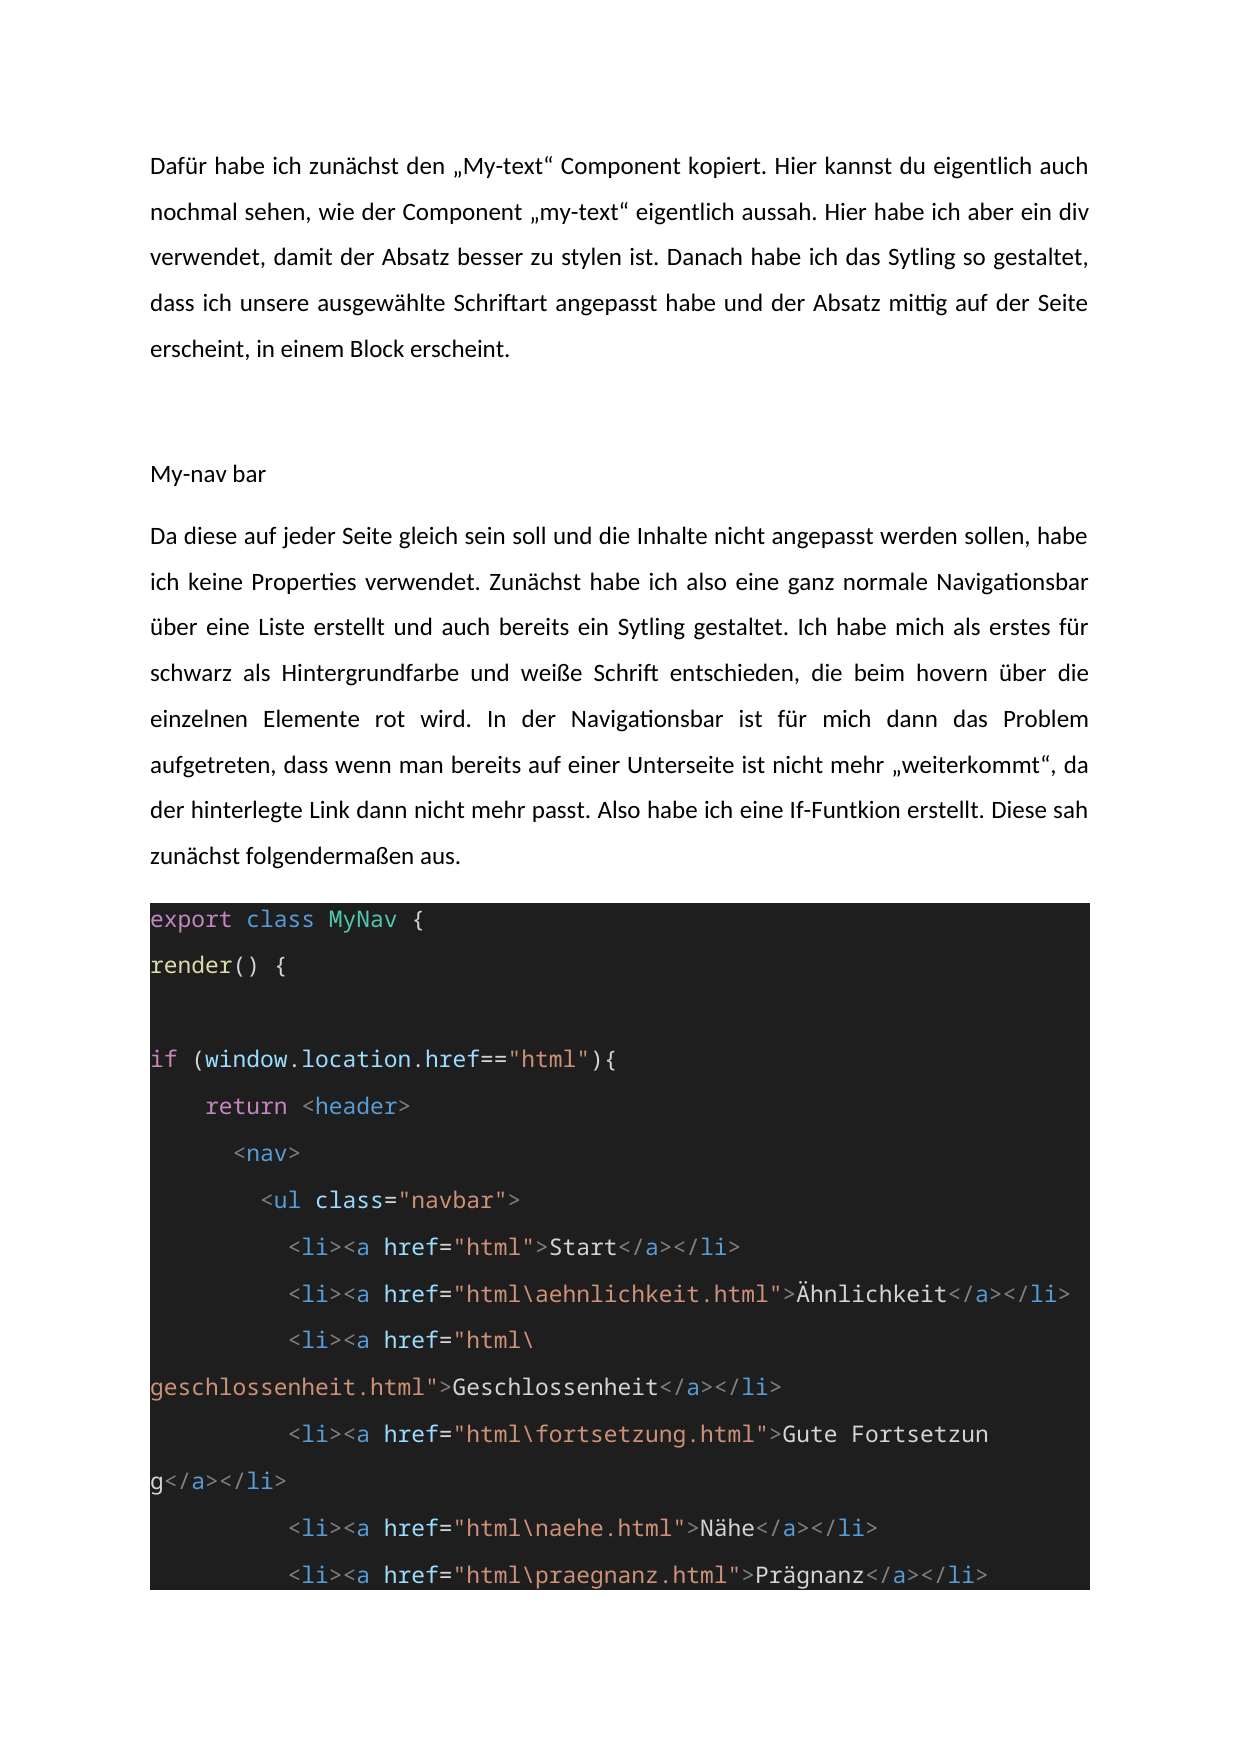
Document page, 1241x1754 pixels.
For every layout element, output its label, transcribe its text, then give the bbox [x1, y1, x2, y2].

text <ul class="navbar"> [150, 1184, 1090, 1215]
text <li><a href="html\naehe.html">Nähe</a></li> [150, 1512, 1090, 1543]
text My-nav bar [150, 458, 1090, 488]
text <li><a href="html\fortsetzung.html">Gute Fortsetzung</a></li> [150, 1418, 1090, 1496]
text if (window.location.href=="html"){ [150, 1043, 1090, 1074]
text <li><a href="html">Start</a></li> [150, 1231, 1090, 1262]
text <nav> [150, 1137, 1090, 1168]
text render() { [150, 949, 1090, 981]
text <li><a href="html\aehnlichkeit.html">Ähnlichkeit</a></li> [150, 1278, 1090, 1309]
text Da diese auf jeder Seite gleich sein soll und die Inhalte nicht angepasst werden sollen, habe ich keine Properties verwendet. Zunächst habe ich also eine ganz normale Navigationsbar über eine Liste erstellt und auch bereits ein Sytling gestaltet. Ich habe mich als erstes für schwarz als Hintergrundfarbe und weiße Schrift entschieden, die beim hovern über die einzelnen Elemente rot wird. In der Navigationsbar ist für mich dann das Problem aufgetreten, dass wenn man bereits auf einer Unterseite ist nicht mehr „weiterkommt“, da der hinterlegte Link dann nicht mehr passt. Also habe ich eine If-Funtkion erstellt. Diese sah zunächst folgendermaßen aus. [150, 520, 1090, 871]
text Dafür habe ich zunächst den „My-text“ Component kopiert. Hier kannst du eigentlich auch nochmal sehen, wie der Component „my-text“ eigentlich aussah. Hier habe ich aber ein div verwendet, damit der Absatz besser zu stylen ist. Danach habe ich das Sytling so gestaltet, dass ich unsere ausgewählte Schriftart angepasst habe und der Absatz mittig auf der Seite erscheint, in einem Block erscheint. [150, 150, 1090, 363]
text <li><a href="html\praegnanz.html">Prägnanz</a></li> [150, 1559, 1090, 1590]
text return <header> [150, 1090, 1090, 1121]
text export class MyNav { [150, 903, 1090, 934]
text <li><a href="html\geschlossenheit.html">Geschlossenheit</a></li> [150, 1324, 1090, 1403]
